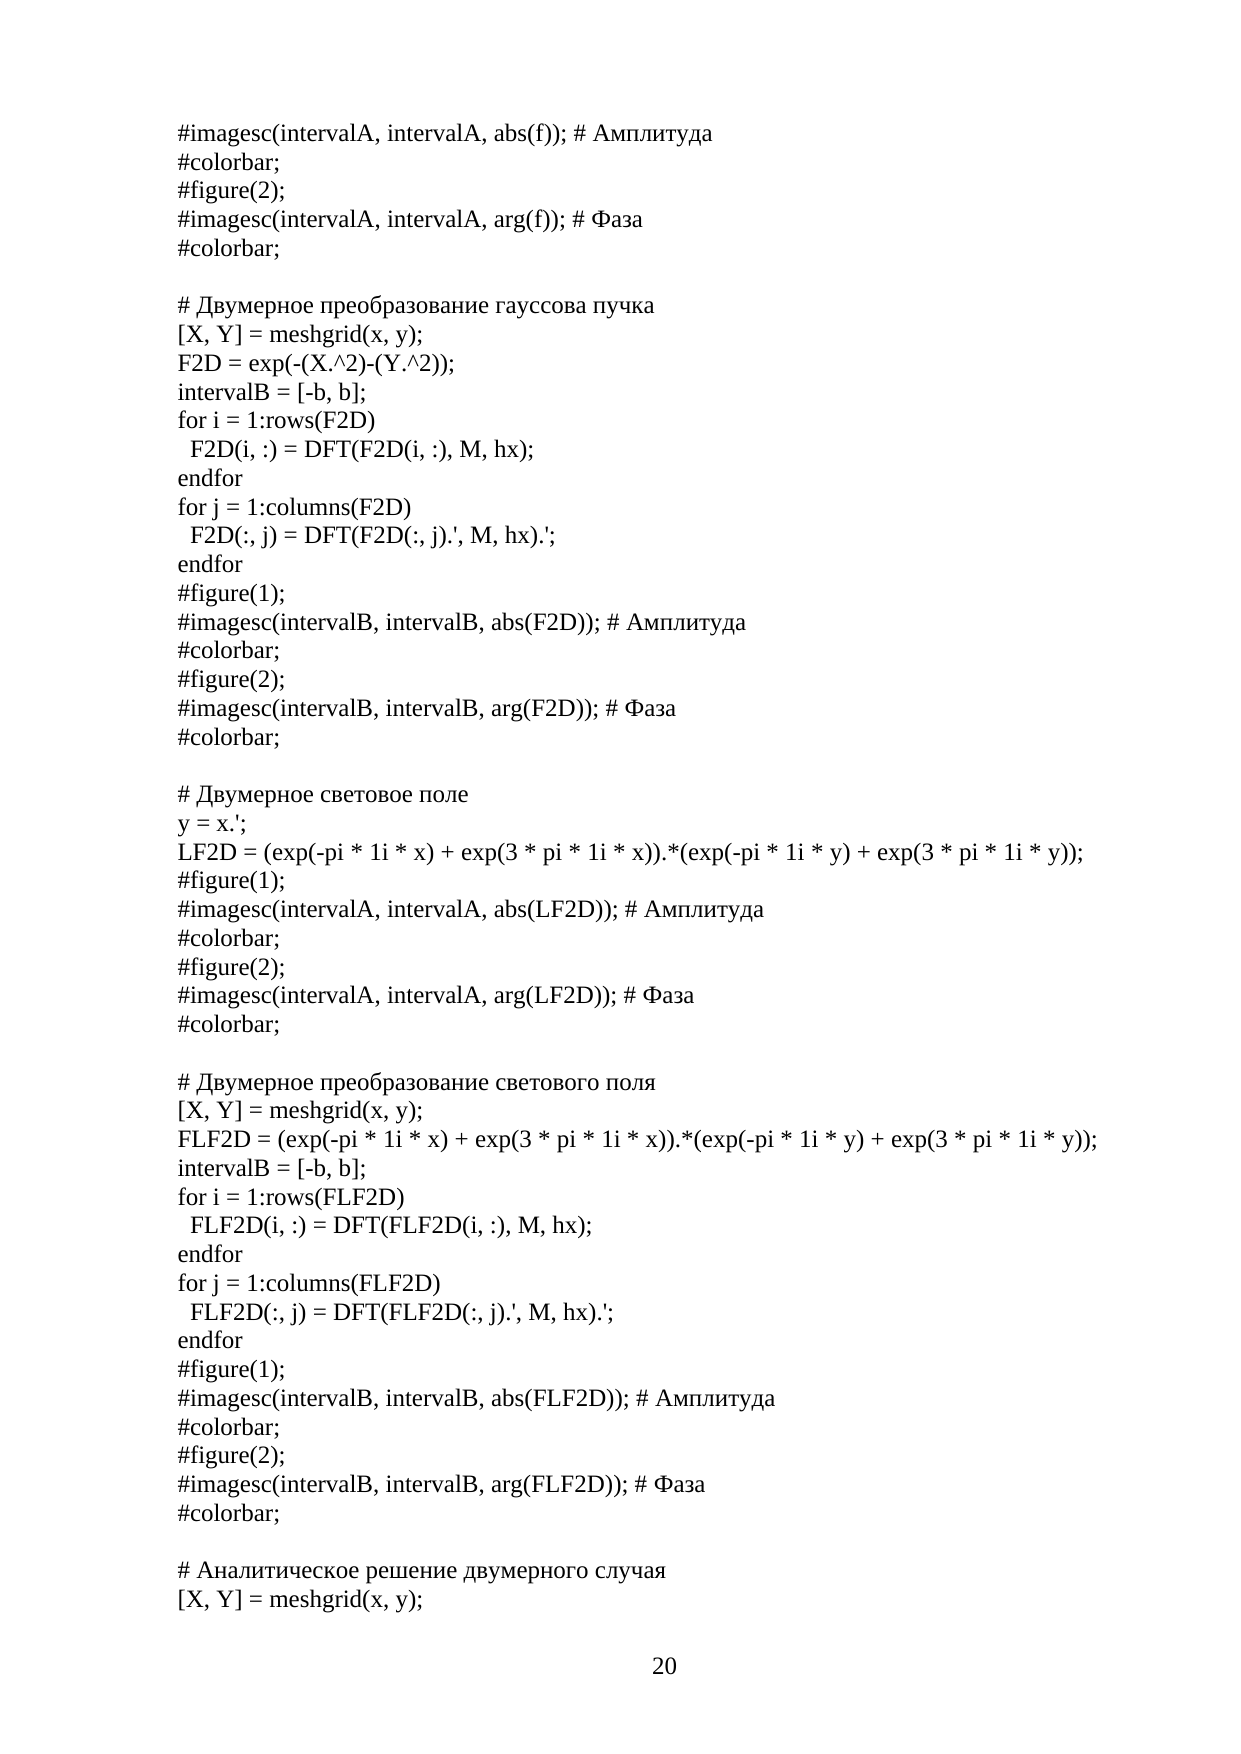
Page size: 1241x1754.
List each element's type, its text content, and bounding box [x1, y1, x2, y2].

text #imagesc(intervalA, intervalA, arg(LF2D)); # Фаза [177, 981, 1152, 1009]
text #figure(2); [177, 952, 1152, 981]
text #colorbar; [177, 722, 1152, 751]
text FLF2D(i, :) = DFT(FLF2D(i, :), M, hx); [177, 1211, 1152, 1239]
text #figure(2); [177, 664, 1152, 693]
text #figure(1); [177, 866, 1152, 894]
text # Аналитическое решение двумерного случая [177, 1556, 1152, 1584]
text #figure(2); [177, 176, 1152, 204]
text endfor [177, 549, 1152, 578]
text # Двумерное преобразование гауссова пучка [177, 291, 1152, 319]
text endfor [177, 1239, 1152, 1268]
text #imagesc(intervalB, intervalB, arg(F2D)); # Фаза [177, 693, 1152, 722]
text intervalB = [-b, b]; [177, 377, 1152, 406]
text #imagesc(intervalB, intervalB, arg(FLF2D)); # Фаза [177, 1469, 1152, 1498]
text y = x.'; [177, 808, 1152, 837]
text [X, Y] = meshgrid(x, y); [177, 1096, 1152, 1124]
text #colorbar; [177, 636, 1152, 664]
text FLF2D(:, j) = DFT(FLF2D(:, j).', M, hx).'; [177, 1297, 1152, 1326]
text #colorbar; [177, 147, 1152, 176]
text F2D = exp(-(X.^2)-(Y.^2)); [177, 348, 1152, 377]
text #figure(1); [177, 1354, 1152, 1383]
text for j = 1:columns(FLF2D) [177, 1268, 1152, 1297]
text #imagesc(intervalA, intervalA, abs(f)); # Амплитуда [177, 118, 1152, 147]
text #colorbar; [177, 1498, 1152, 1527]
text #colorbar; [177, 923, 1152, 952]
text [X, Y] = meshgrid(x, y); [177, 1584, 1152, 1613]
text FLF2D = (exp(-pi * 1i * x) + exp(3 * pi * 1i * x)).*(exp(-pi * 1i * y) + exp(3 * pi * 1i * y)); [177, 1124, 1152, 1153]
text [X, Y] = meshgrid(x, y); [177, 319, 1152, 348]
text intervalB = [-b, b]; [177, 1153, 1152, 1182]
text for j = 1:columns(F2D) [177, 492, 1152, 521]
text endfor [177, 463, 1152, 492]
text #imagesc(intervalB, intervalB, abs(FLF2D)); # Амплитуда [177, 1383, 1152, 1412]
text LF2D = (exp(-pi * 1i * x) + exp(3 * pi * 1i * x)).*(exp(-pi * 1i * y) + exp(3 * pi * 1i * y)); [177, 837, 1152, 866]
text F2D(:, j) = DFT(F2D(:, j).', M, hx).'; [177, 521, 1152, 549]
text # Двумерное световое поле [177, 779, 1152, 808]
text #colorbar; [177, 1009, 1152, 1038]
text F2D(i, :) = DFT(F2D(i, :), M, hx); [177, 434, 1152, 463]
text #colorbar; [177, 1412, 1152, 1441]
text #figure(2); [177, 1441, 1152, 1469]
text #imagesc(intervalA, intervalA, abs(LF2D)); # Амплитуда [177, 894, 1152, 923]
text #imagesc(intervalA, intervalA, arg(f)); # Фаза [177, 204, 1152, 233]
text #figure(1); [177, 578, 1152, 607]
text for i = 1:rows(FLF2D) [177, 1182, 1152, 1211]
text # Двумерное преобразование светового поля [177, 1067, 1152, 1096]
text #colorbar; [177, 233, 1152, 262]
text #imagesc(intervalB, intervalB, abs(F2D)); # Амплитуда [177, 607, 1152, 636]
text endfor [177, 1326, 1152, 1354]
text for i = 1:rows(F2D) [177, 406, 1152, 434]
